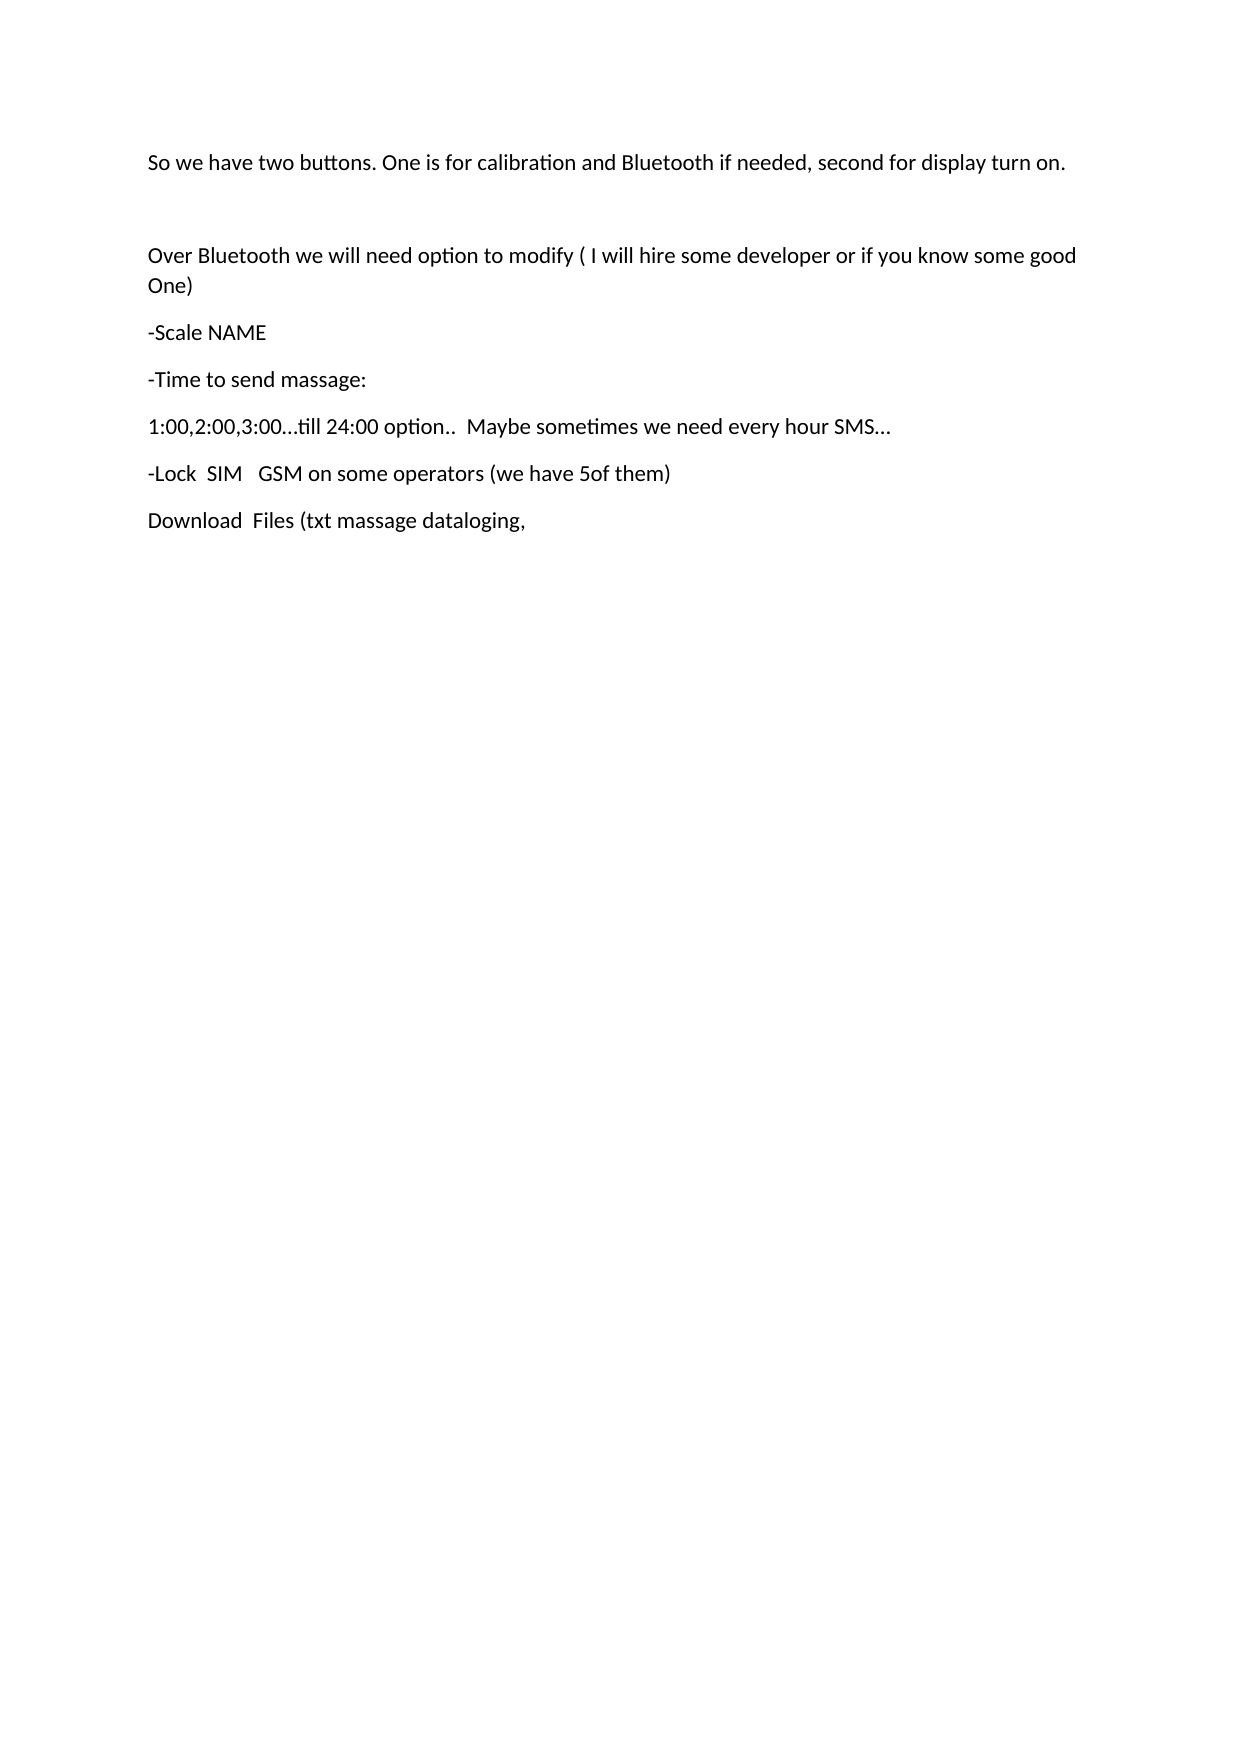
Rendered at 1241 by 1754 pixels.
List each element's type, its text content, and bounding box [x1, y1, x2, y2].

text -Lock SIM GSM on some operators (we have 5of them) [148, 459, 1093, 487]
text Download Files (txt massage dataloging, [148, 506, 1093, 564]
text 1:00,2:00,3:00…till 24:00 option.. Maybe sometimes we need every hour SMS… [148, 412, 1093, 440]
text -Scale NAME [148, 318, 1093, 346]
text -Time to send massage: [148, 365, 1093, 393]
text So we have two buttons. One is for calibration and Bluetooth if needed, second for display turn on. [148, 148, 1093, 176]
text Over Bluetooth we will need option to modify ( I will hire some developer or if you know some good One) [148, 241, 1093, 299]
